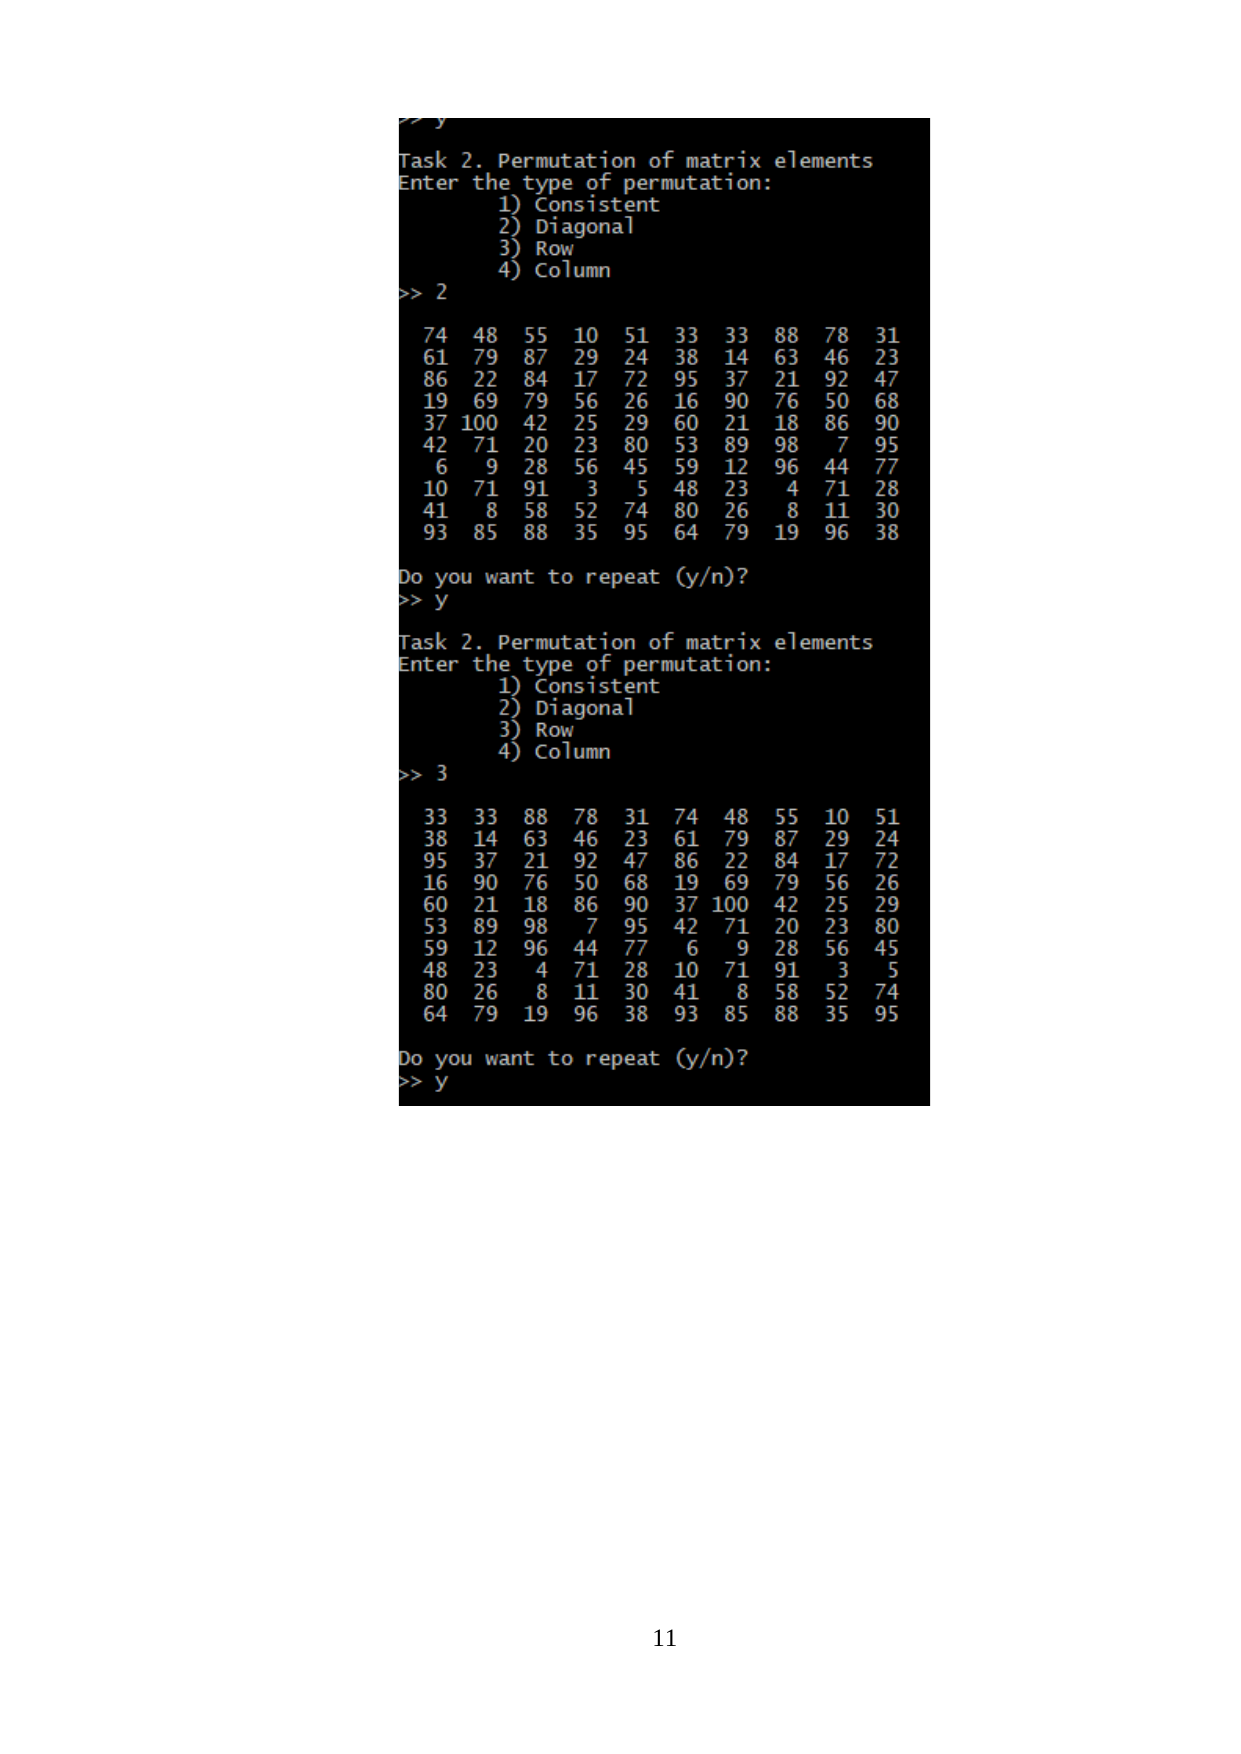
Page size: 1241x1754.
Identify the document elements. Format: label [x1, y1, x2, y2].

picture [398, 118, 930, 1106]
